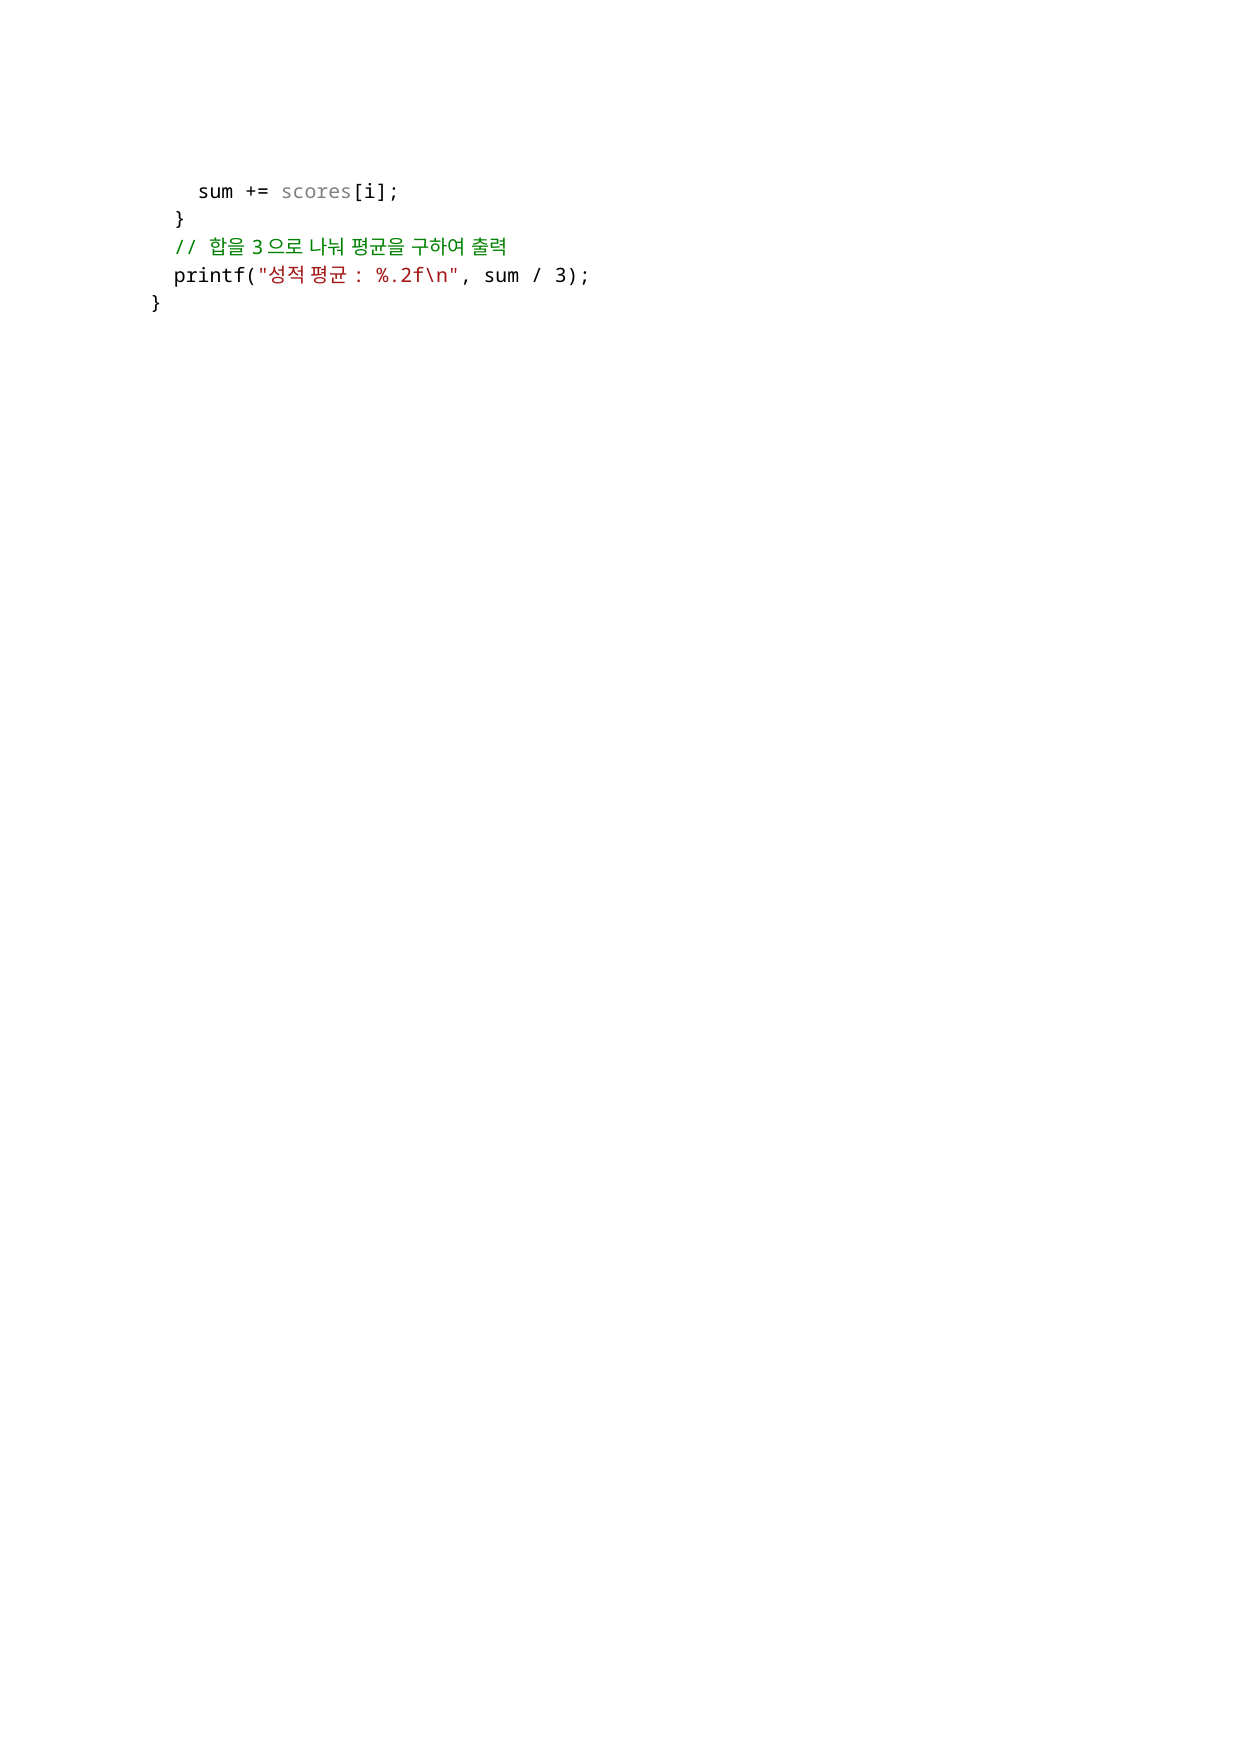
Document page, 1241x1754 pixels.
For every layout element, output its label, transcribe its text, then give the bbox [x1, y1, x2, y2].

text } [150, 204, 1090, 231]
text // 합을 3으로 나눠 평균을 구하여 출력 [150, 231, 1090, 260]
text } [150, 289, 1090, 316]
text sum += scores[i]; [150, 177, 1090, 204]
text printf("성적 평균 : %.2f\n", sum / 3); [150, 260, 1090, 289]
